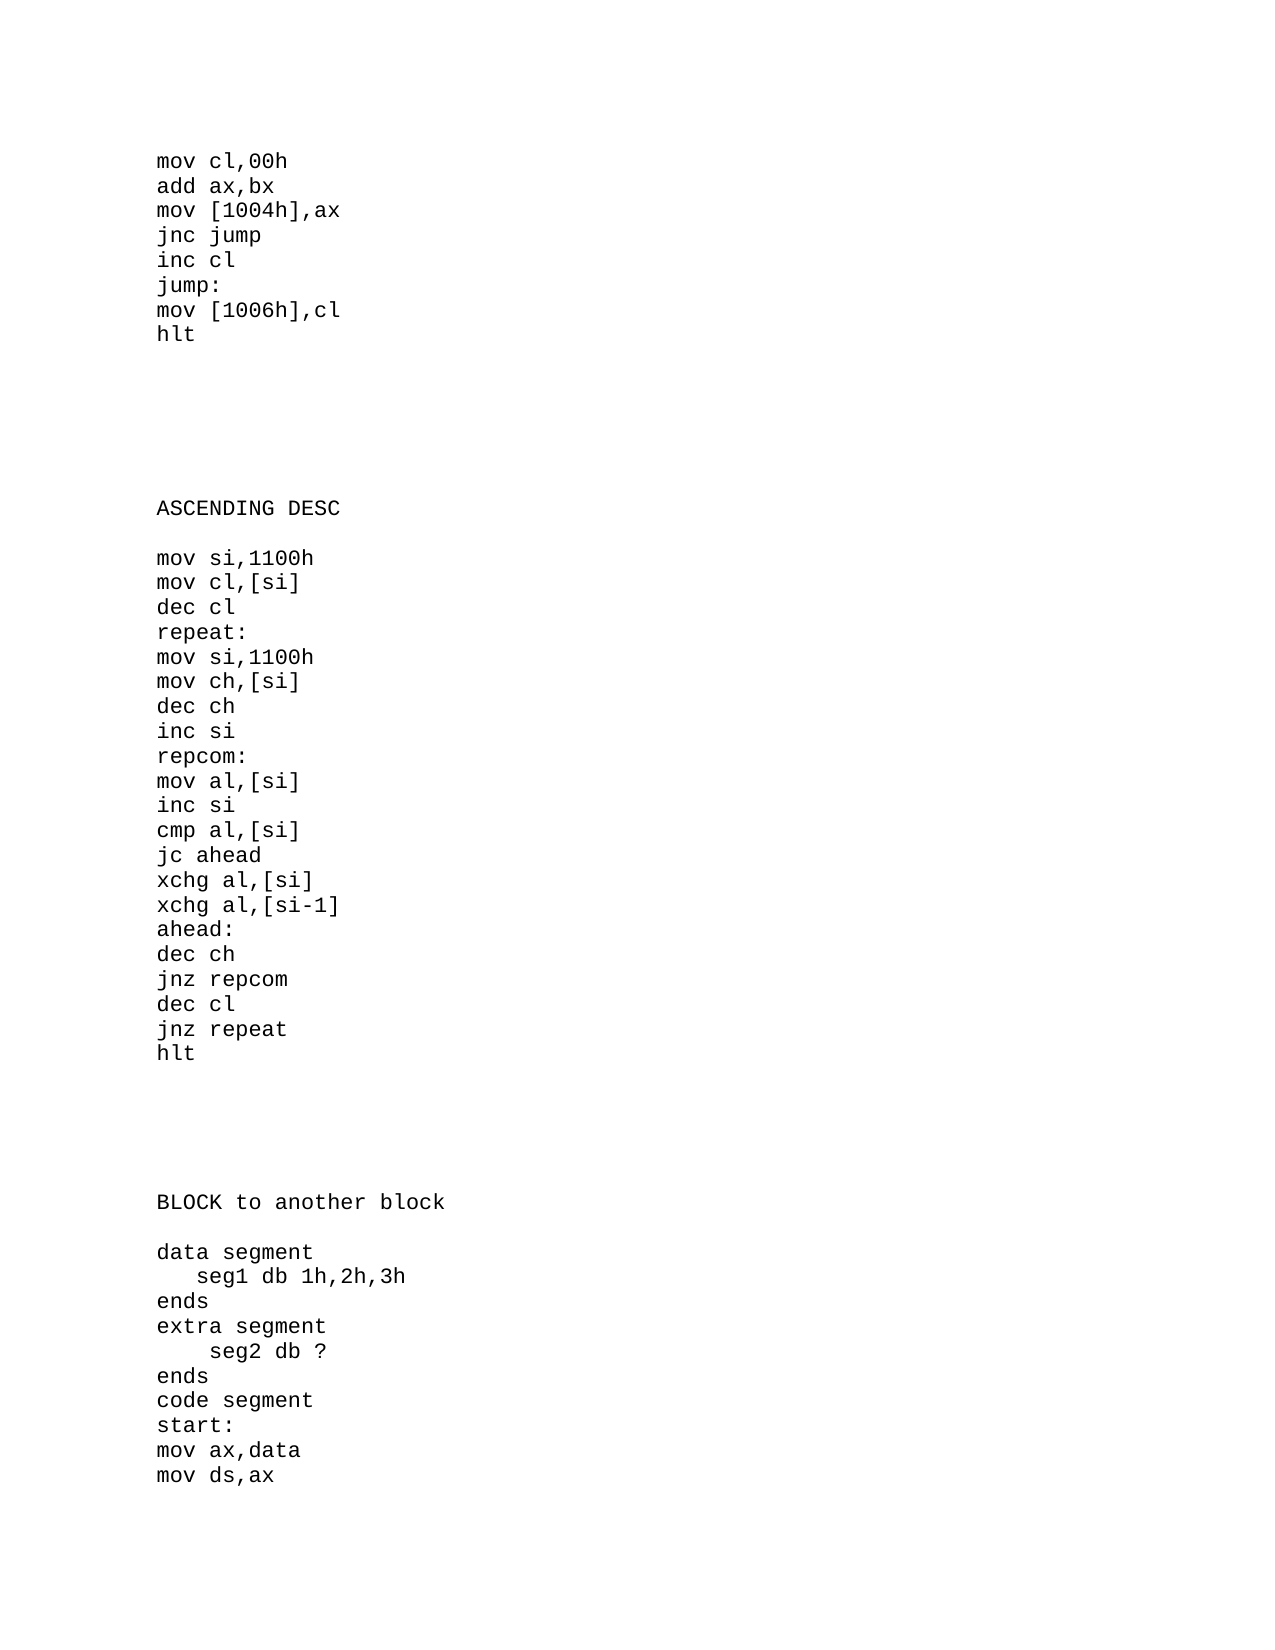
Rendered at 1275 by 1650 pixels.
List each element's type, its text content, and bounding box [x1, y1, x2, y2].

text data segment [156, 1241, 1118, 1266]
text extra segment [156, 1315, 1118, 1340]
text ends [156, 1290, 1118, 1315]
text ends [156, 1365, 1118, 1389]
text cmp al,[si] [156, 819, 1118, 844]
text BLOCK to another block [156, 1191, 1118, 1216]
text mov [1004h],ax [156, 199, 1118, 224]
text mov cl,[si] [156, 571, 1118, 596]
text dec ch [156, 943, 1118, 968]
text mov si,1100h [156, 547, 1118, 571]
text xchg al,[si] [156, 869, 1118, 894]
text inc cl [156, 249, 1118, 274]
text inc si [156, 720, 1118, 745]
text dec cl [156, 993, 1118, 1018]
text seg2 db ? [156, 1340, 1118, 1365]
text code segment [156, 1389, 1118, 1414]
text hlt [156, 1042, 1118, 1067]
text mov ax,data [156, 1439, 1118, 1464]
text inc si [156, 794, 1118, 819]
text ahead: [156, 918, 1118, 943]
text dec cl [156, 596, 1118, 621]
text jnz repeat [156, 1018, 1118, 1042]
text start: [156, 1414, 1118, 1439]
text jc ahead [156, 844, 1118, 869]
text repeat: [156, 621, 1118, 646]
text xchg al,[si-1] [156, 894, 1118, 918]
text mov si,1100h [156, 646, 1118, 671]
text seg1 db 1h,2h,3h [156, 1266, 1118, 1290]
text hlt [156, 323, 1118, 348]
text mov ds,ax [156, 1464, 1118, 1489]
text mov cl,00h [156, 150, 1118, 175]
text dec ch [156, 695, 1118, 720]
text ASCENDING DESC [156, 497, 1118, 522]
text jnc jump [156, 224, 1118, 249]
text repcom: [156, 745, 1118, 770]
text mov al,[si] [156, 770, 1118, 794]
text jnz repcom [156, 968, 1118, 993]
text jump: [156, 274, 1118, 299]
text add ax,bx [156, 175, 1118, 199]
text mov [1006h],cl [156, 299, 1118, 323]
text mov ch,[si] [156, 671, 1118, 695]
